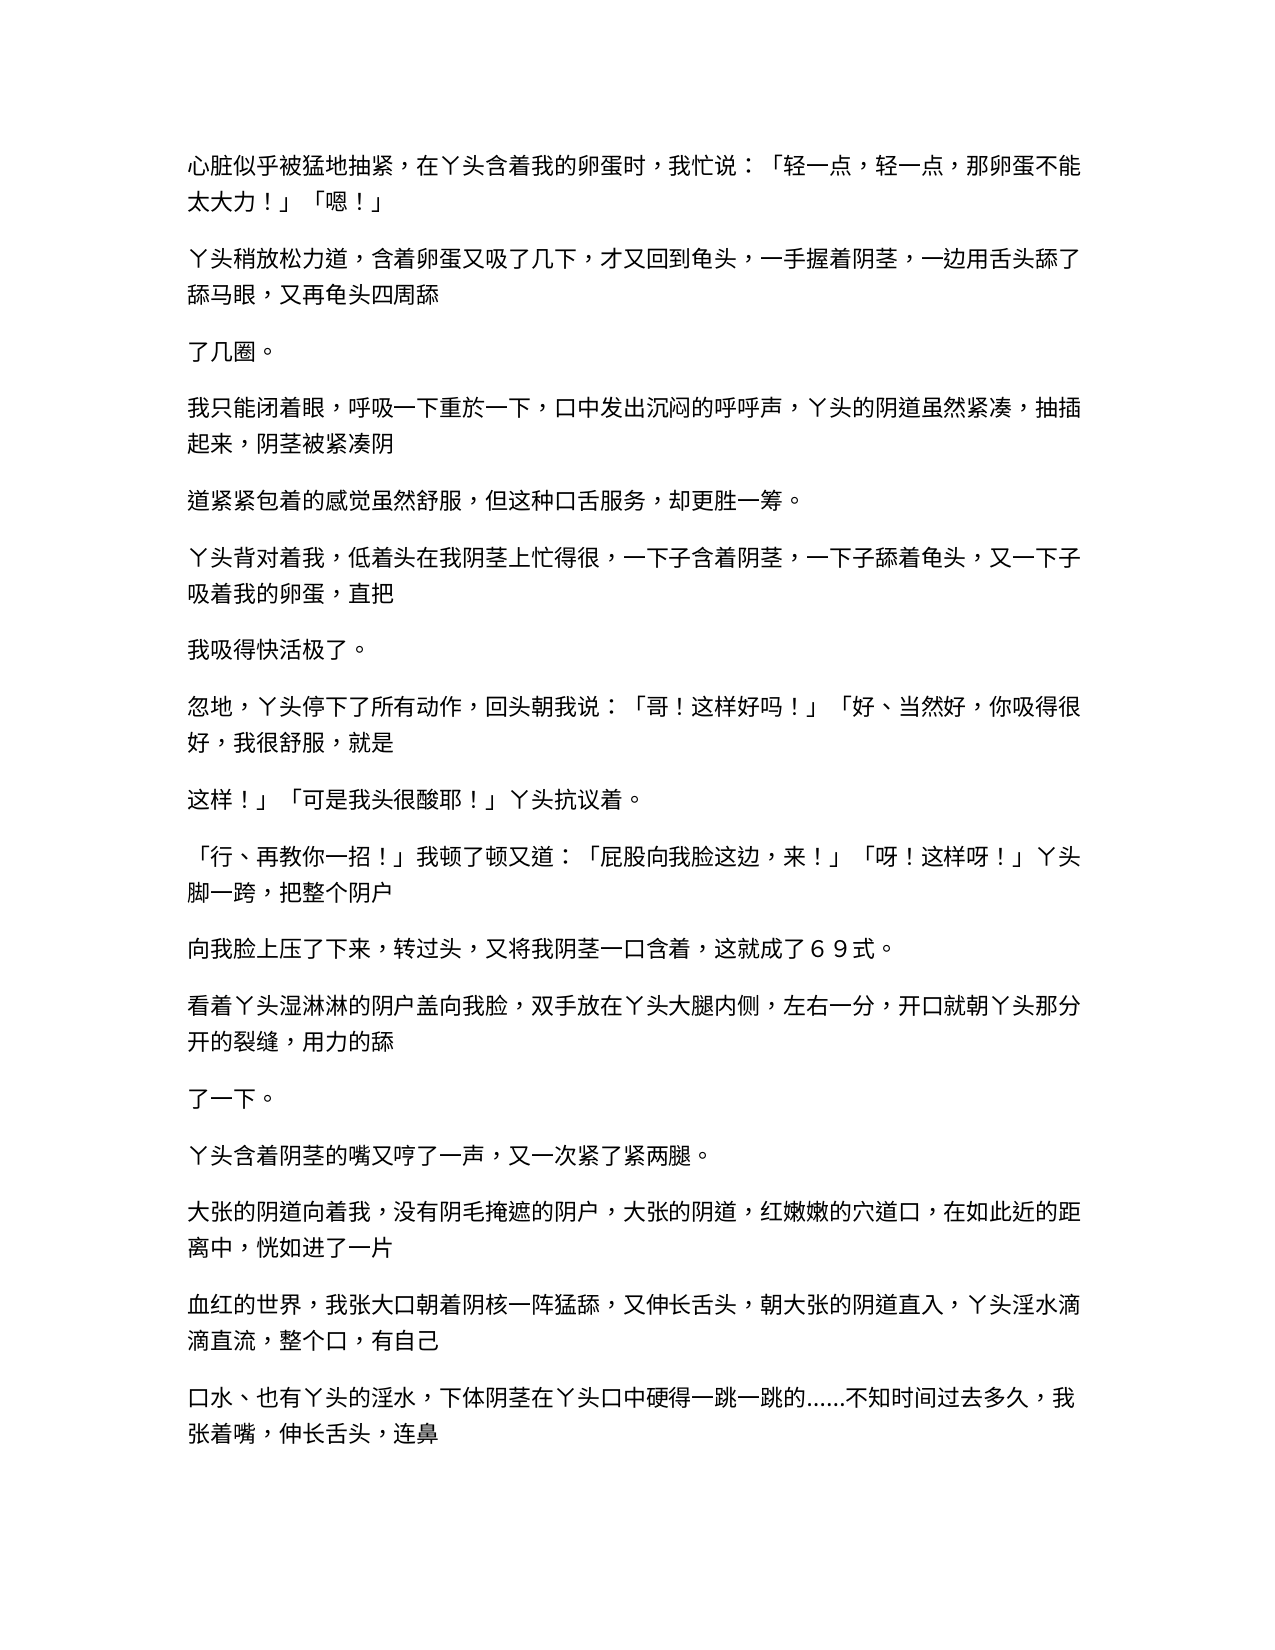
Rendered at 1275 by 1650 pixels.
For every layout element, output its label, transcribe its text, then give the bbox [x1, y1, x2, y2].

text ㄚ头含着阴茎的嘴又哼了一声，又一次紧了紧两腿。 [187, 1139, 1087, 1171]
text 心脏似乎被猛地抽紧，在ㄚ头含着我的卵蛋时，我忙说：「轻一点，轻一点，那卵蛋不能太大力！」「嗯！」 [187, 150, 1087, 217]
text 我只能闭着眼，呼吸一下重於一下，口中发出沉闷的呼呼声，ㄚ头的阴道虽然紧凑，抽插起来，阴茎被紧凑阴 [187, 392, 1087, 459]
text 这样！」「可是我头很酸耶！」ㄚ头抗议着。 [187, 784, 1087, 815]
text 我吸得快活极了。 [187, 634, 1087, 666]
text 忽地，ㄚ头停下了所有动作，回头朝我说：「哥！这样好吗！」「好、当然好，你吸得很好，我很舒服，就是 [187, 691, 1087, 758]
text 血红的世界，我张大口朝着阴核一阵猛舔，又伸长舌头，朝大张的阴道直入，ㄚ头淫水滴滴直流，整个口，有自己 [187, 1289, 1087, 1356]
text 看着ㄚ头湿淋淋的阴户盖向我脸，双手放在ㄚ头大腿内侧，左右一分，开口就朝ㄚ头那分开的裂缝，用力的舔 [187, 990, 1087, 1057]
text 了几圈。 [187, 335, 1087, 367]
text ㄚ头背对着我，低着头在我阴茎上忙得很，一下子含着阴茎，一下子舔着龟头，又一下子吸着我的卵蛋，直把 [187, 542, 1087, 609]
text 口水、也有ㄚ头的淫水，下体阴茎在ㄚ头口中硬得一跳一跳的……不知时间过去多久，我张着嘴，伸长舌头，连鼻 [187, 1382, 1087, 1449]
text ㄚ头稍放松力道，含着卵蛋又吸了几下，才又回到龟头，一手握着阴茎，一边用舌头舔了舔马眼，又再龟头四周舔 [187, 243, 1087, 310]
text 了一下。 [187, 1083, 1087, 1114]
text 大张的阴道向着我，没有阴毛掩遮的阴户，大张的阴道，红嫩嫩的穴道口，在如此近的距离中，恍如进了一片 [187, 1196, 1087, 1263]
text 「行、再教你一招！」我顿了顿又道：「屁股向我脸这边，来！」「呀！这样呀！」ㄚ头脚一跨，把整个阴户 [187, 841, 1087, 908]
text 向我脸上压了下来，转过头，又将我阴茎一口含着，这就成了６９式。 [187, 933, 1087, 964]
text 道紧紧包着的感觉虽然舒服，但这种口舌服务，却更胜一筹。 [187, 485, 1087, 516]
